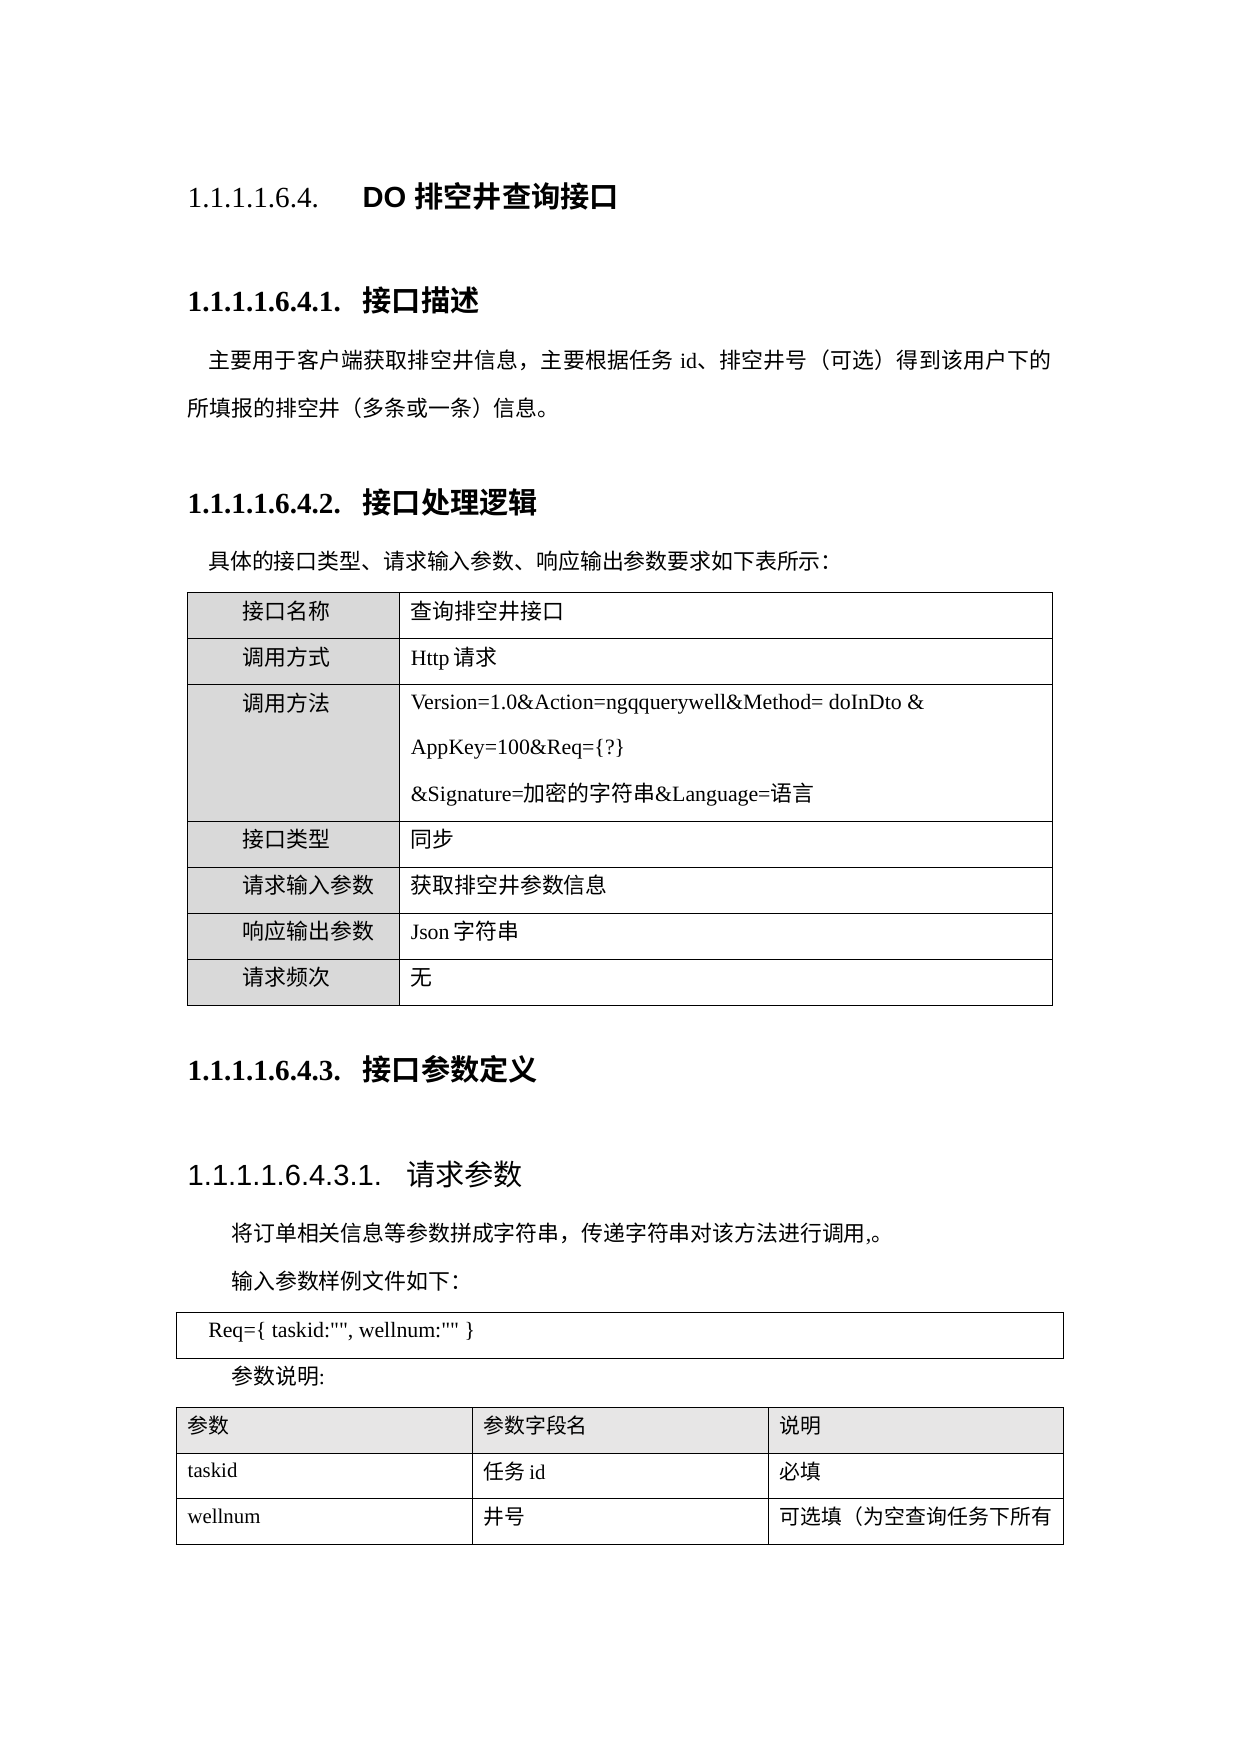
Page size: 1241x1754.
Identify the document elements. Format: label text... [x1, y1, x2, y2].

subtitle 接口参数定义 [187, 1035, 1053, 1100]
table_cell Http请求 [400, 639, 1052, 684]
text 主要用于客户端获取排空井信息，主要根据任务id、排空井号（可选）得到该用户下的所填报的排空井（多条或一条）信息。 [187, 342, 1053, 423]
text 输入参数样例文件如下： [231, 1263, 1053, 1296]
subtitle 请求参数 [187, 1140, 1053, 1205]
table_header 查询排空井接口 [400, 593, 1052, 638]
table_cell Version=1.0&Action=ngqquerywell&Method= doInDto & AppKey=100&Req={?} &Signature=加密的字符串&Language=语言 [400, 685, 1052, 821]
table_cell 可选填（为空查询任务下所有井） [769, 1499, 1063, 1544]
table_cell 请求频次 [188, 960, 399, 1005]
table_cell Json字符串 [400, 914, 1052, 959]
subtitle DO 排空井查询接口 [187, 162, 1053, 227]
table_cell 接口类型 [188, 822, 399, 867]
table_cell 同步 [400, 822, 1052, 867]
table_cell 必填 [769, 1454, 1063, 1498]
table_header 参数 [177, 1408, 472, 1453]
table_cell 调用方式 [188, 639, 399, 684]
table_header 接口名称 [188, 593, 399, 638]
text 具体的接口类型、请求输入参数、响应输出参数要求如下表所示： [187, 544, 1053, 576]
table_cell 无 [400, 960, 1052, 1005]
table_cell 响应输出参数 [188, 914, 399, 959]
table_header 参数字段名 [473, 1408, 768, 1453]
table_header Req={ taskid:"", wellnum:"" } [177, 1313, 1063, 1358]
text 参数说明: [231, 1359, 1053, 1391]
text 将订单相关信息等参数拼成字符串，传递字符串对该方法进行调用,。 [187, 1215, 1053, 1248]
subtitle 接口处理逻辑 [187, 468, 1053, 533]
table_cell 任务id [473, 1454, 768, 1498]
table_cell taskid [177, 1454, 472, 1498]
table_cell 获取排空井参数信息 [400, 868, 1052, 913]
table_cell 调用方法 [188, 685, 399, 821]
table_header 说明 [769, 1408, 1063, 1453]
table_cell 井号 [473, 1499, 768, 1544]
table_cell wellnum [177, 1499, 472, 1544]
subtitle 接口描述 [187, 267, 1053, 332]
table_cell 请求输入参数 [188, 868, 399, 913]
